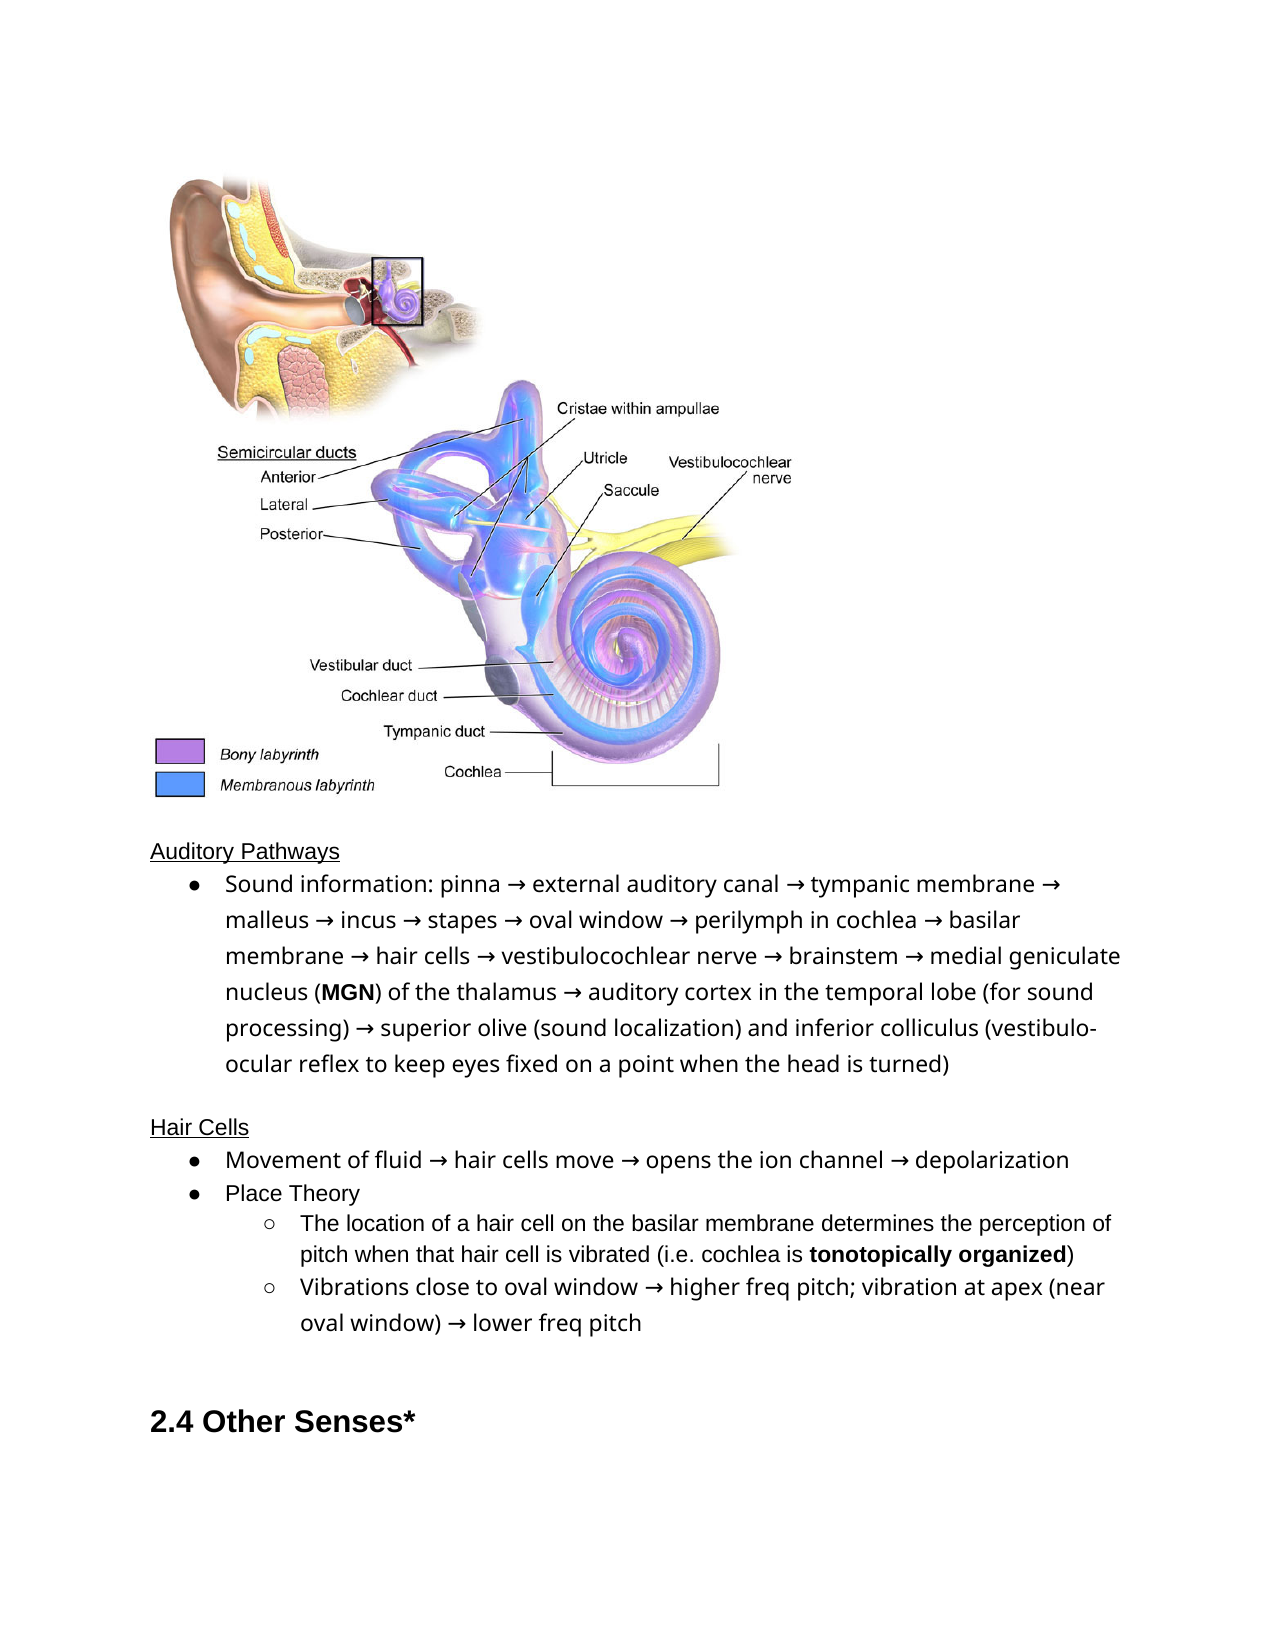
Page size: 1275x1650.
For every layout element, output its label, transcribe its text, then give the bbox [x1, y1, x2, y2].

text 2.4 Other Senses* [150, 1403, 1125, 1439]
text Auditory Pathways [150, 838, 1125, 864]
list Place Theory [187, 1180, 1125, 1207]
list Movement of fluid → hair cells move → opens the ion channel → depolarization [187, 1144, 1125, 1176]
list Sound information: pinna → external auditory canal → tympanic membrane → malleus → incus → stapes → oval window → perilymph in cochlea → basilar membrane → hair cells → vestibulocochlear nerve → brainstem → medial geniculate nucleus (MGN) of the thalamus → auditory cortex in the temporal lobe (for sound processing) → superior olive (sound localization) and inferior colliculus (vestibulo-ocular reflex to keep eyes fixed on a point when the head is turned) [187, 868, 1125, 1079]
list Vibrations close to oval window → higher freq pitch; vibration at apex (near oval window) → lower freq pitch [262, 1271, 1125, 1338]
list The location of a hair cell on the basilar membrane determines the perception of pitch when that hair cell is vibrated (i.e. cochlea is tonotopically organized) [262, 1210, 1125, 1267]
picture [150, 150, 804, 804]
text Hair Cells [150, 1114, 1125, 1140]
